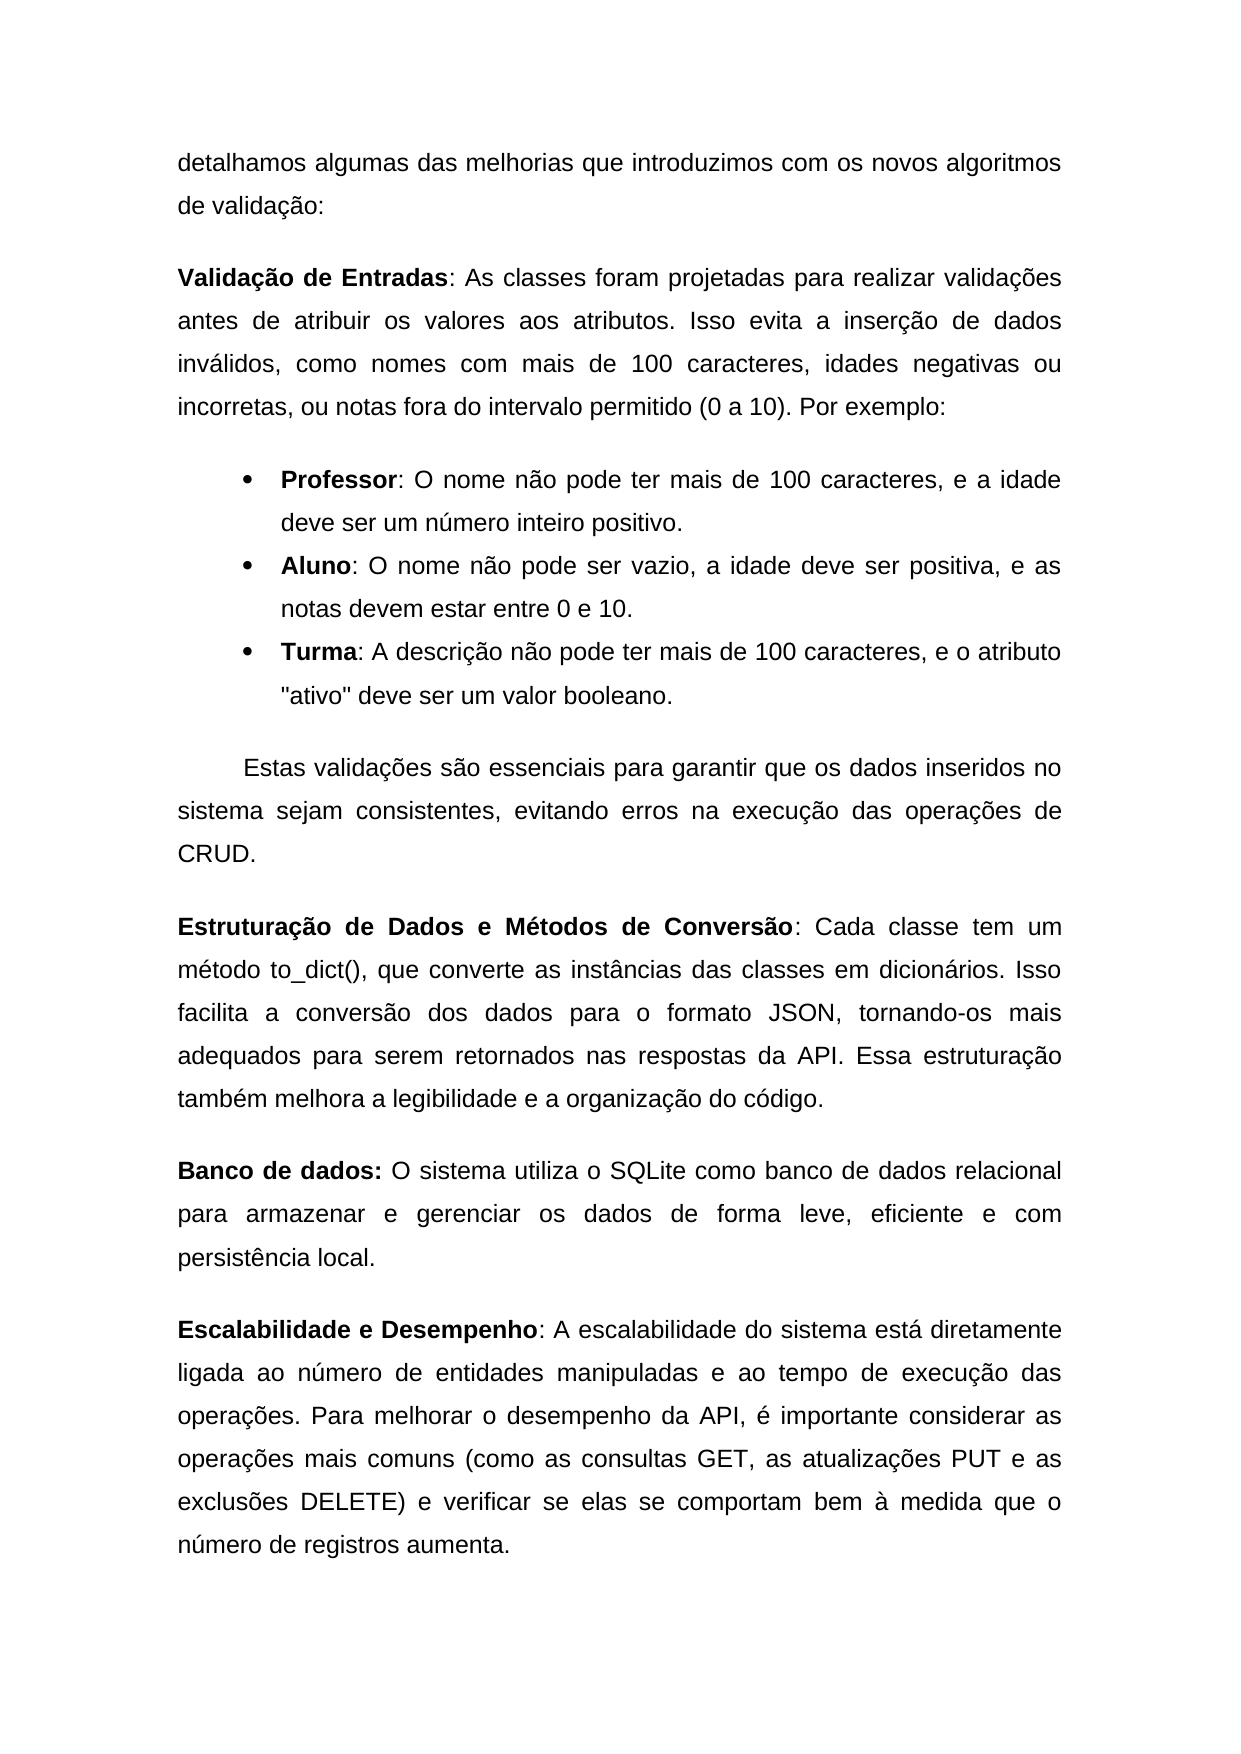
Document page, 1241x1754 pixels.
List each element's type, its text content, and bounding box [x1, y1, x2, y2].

text Estruturação de Dados e Métodos de Conversão: Cada classe tem um método to_dict(), que converte as instâncias das classes em dicionários. Isso facilita a conversão dos dados para o formato JSON, tornando-os mais adequados para serem retornados nas respostas da API. Essa estruturação também melhora a legibilidade e a organização do código. [177, 911, 1063, 1113]
list Turma: A descrição não pode ter mais de 100 caracteres, e o atributo "ativo" deve ser um valor booleano. [243, 637, 1063, 709]
text Validação de Entradas: As classes foram projetadas para realizar validações antes de atribuir os valores aos atributos. Isso evita a inserção de dados inválidos, como nomes com mais de 100 caracteres, idades negativas ou incorretas, ou notas fora do intervalo permitido (0 a 10). Por exemplo: [177, 263, 1063, 421]
text Escalabilidade e Desempenho: A escalabilidade do sistema está diretamente ligada ao número de entidades manipuladas e ao tempo de execução das operações. Para melhorar o desempenho da API, é importante considerar as operações mais comuns (como as consultas GET, as atualizações PUT e as exclusões DELETE) e verificar se elas se comportam bem à medida que o número de registros aumenta. [177, 1315, 1063, 1559]
list Aluno: O nome não pode ser vazio, a idade deve ser positiva, e as notas devem estar entre 0 e 10. [243, 551, 1063, 623]
text Estas validações são essenciais para garantir que os dados inseridos no sistema sejam consistentes, evitando erros na execução das operações de CRUD. [177, 753, 1063, 868]
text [177, 148, 1063, 219]
list Professor: O nome não pode ter mais de 100 caracteres, e a idade deve ser um número inteiro positivo. [243, 465, 1063, 537]
text Banco de dados: O sistema utiliza o SQLite como banco de dados relacional para armazenar e gerenciar os dados de forma leve, eficiente e com persistência local. [177, 1156, 1063, 1271]
